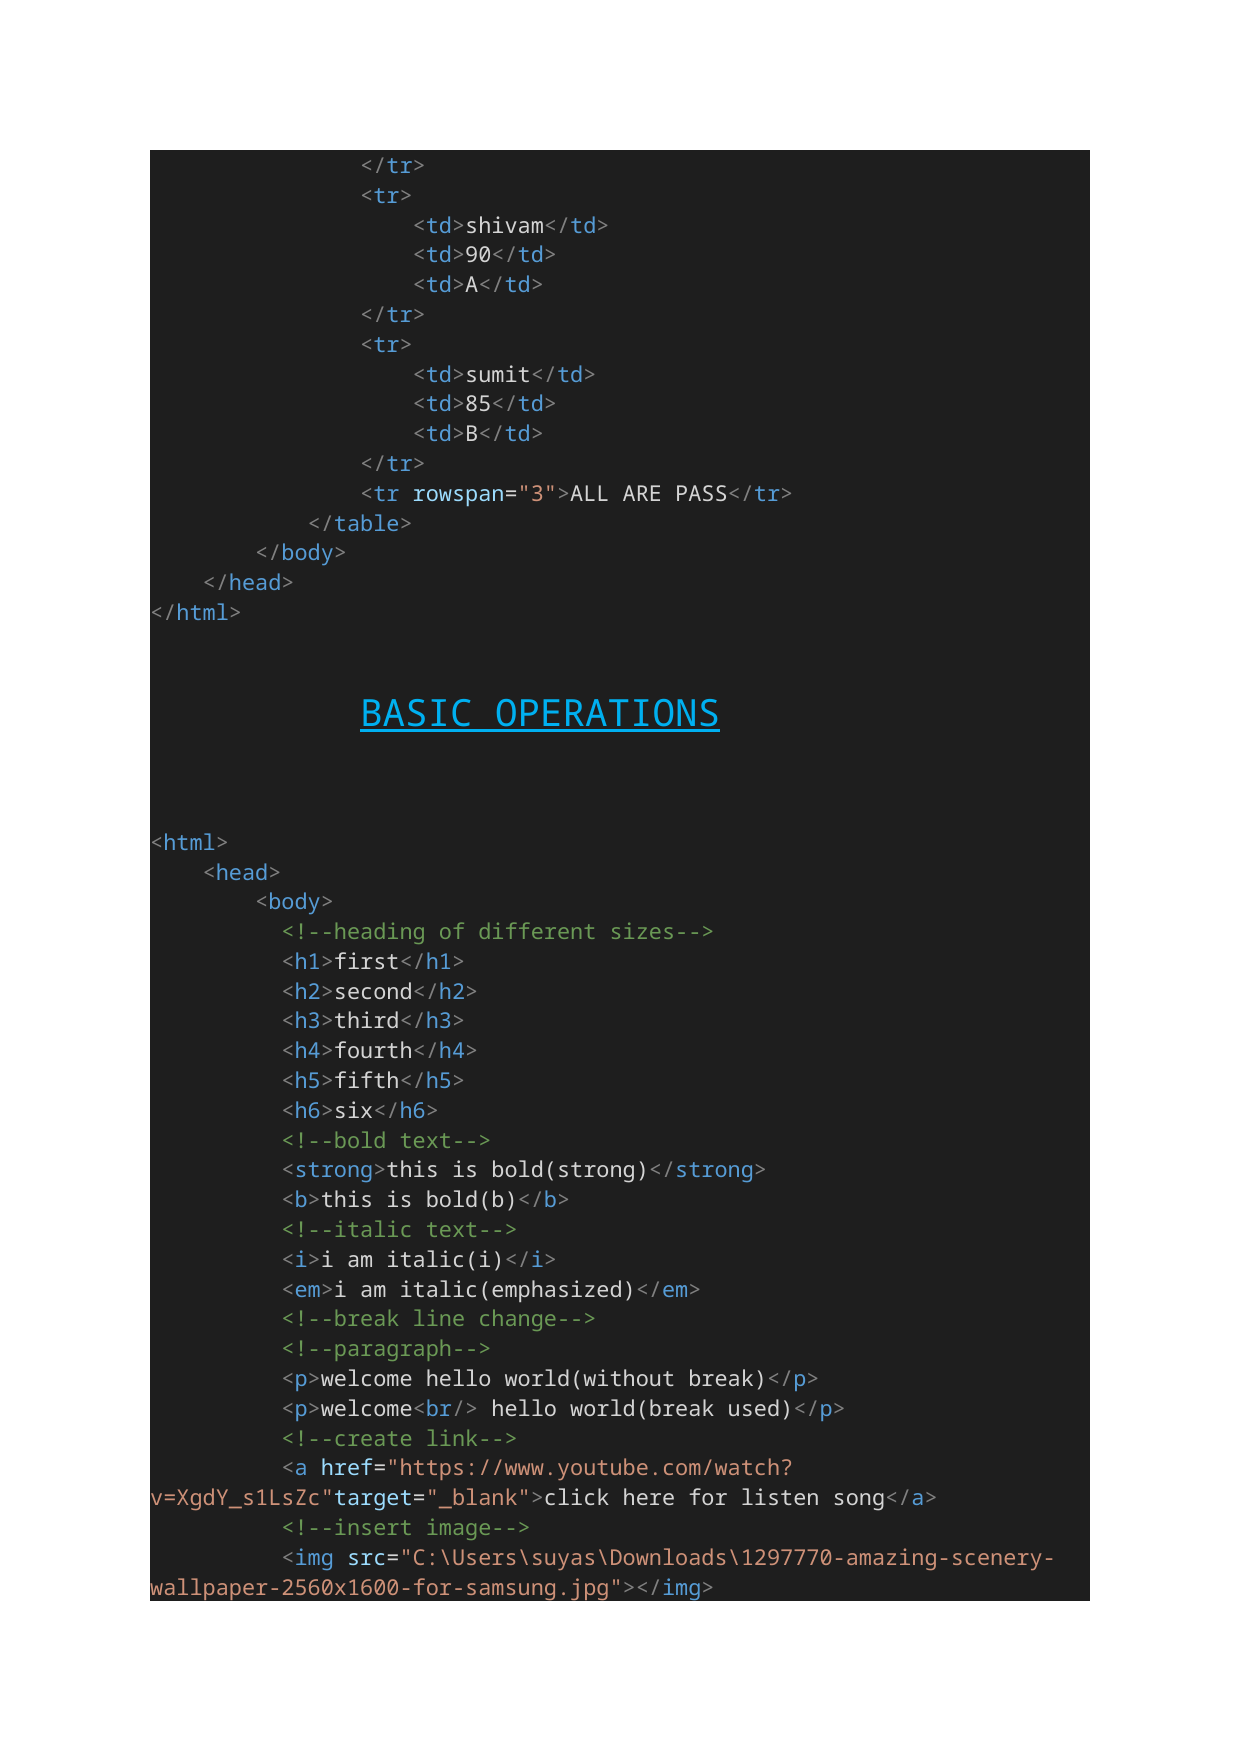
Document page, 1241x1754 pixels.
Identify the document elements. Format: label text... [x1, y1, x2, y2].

text <p>welcome hello world(without break)</p> [150, 1363, 1090, 1393]
text <strong>this is bold(strong)</strong> [150, 1154, 1090, 1184]
text </table> [150, 507, 1090, 537]
text <!--paragraph--> [150, 1333, 1090, 1363]
text <tr> [150, 329, 1090, 358]
text <td>90</td> [150, 239, 1090, 269]
text </body> [150, 537, 1090, 567]
text </tr> [150, 299, 1090, 329]
text <h1>first</h1> [150, 946, 1090, 976]
text <td>B</td> [150, 418, 1090, 448]
text </tr> [150, 448, 1090, 478]
text <a href="https://www.youtube.com/watch?v=XgdY_s1LsZc"target="_blank">click here for listen song</a> [150, 1452, 1090, 1512]
text <!--break line change--> [150, 1303, 1090, 1333]
text <h5>fifth</h5> [150, 1065, 1090, 1095]
text <!--create link--> [150, 1422, 1090, 1452]
text <td>85</td> [150, 388, 1090, 418]
text <head> [150, 856, 1090, 886]
text <td>sumit</td> [150, 358, 1090, 388]
text <td>shivam</td> [150, 209, 1090, 239]
text <body> [150, 886, 1090, 916]
text <h6>six</h6> [150, 1095, 1090, 1124]
text <em>i am italic(emphasized)</em> [150, 1273, 1090, 1303]
text </tr> [150, 150, 1090, 180]
text <tr> [150, 180, 1090, 209]
text BASIC OPERATIONS [150, 686, 1090, 737]
text <!--italic text--> [150, 1214, 1090, 1244]
text <html> [150, 827, 1090, 856]
text <!--heading of different sizes--> [150, 916, 1090, 946]
text <h2>second</h2> [150, 976, 1090, 1005]
text <p>welcome<br/> hello world(break used)</p> [150, 1393, 1090, 1422]
text <b>this is bold(b)</b> [150, 1184, 1090, 1214]
text <tr rowspan="3">ALL ARE PASS</tr> [150, 478, 1090, 507]
text <img src="C:\Users\suyas\Downloads\1297770-amazing-scenery-wallpaper-2560x1600-for-samsung.jpg"></img> [150, 1542, 1090, 1601]
text <!--insert image--> [150, 1512, 1090, 1542]
text <td>A</td> [150, 269, 1090, 299]
text <h3>third</h3> [150, 1005, 1090, 1035]
text <i>i am italic(i)</i> [150, 1244, 1090, 1273]
text <!--bold text--> [150, 1124, 1090, 1154]
text </head> [150, 567, 1090, 597]
text </html> [150, 597, 1090, 627]
text <h4>fourth</h4> [150, 1035, 1090, 1065]
